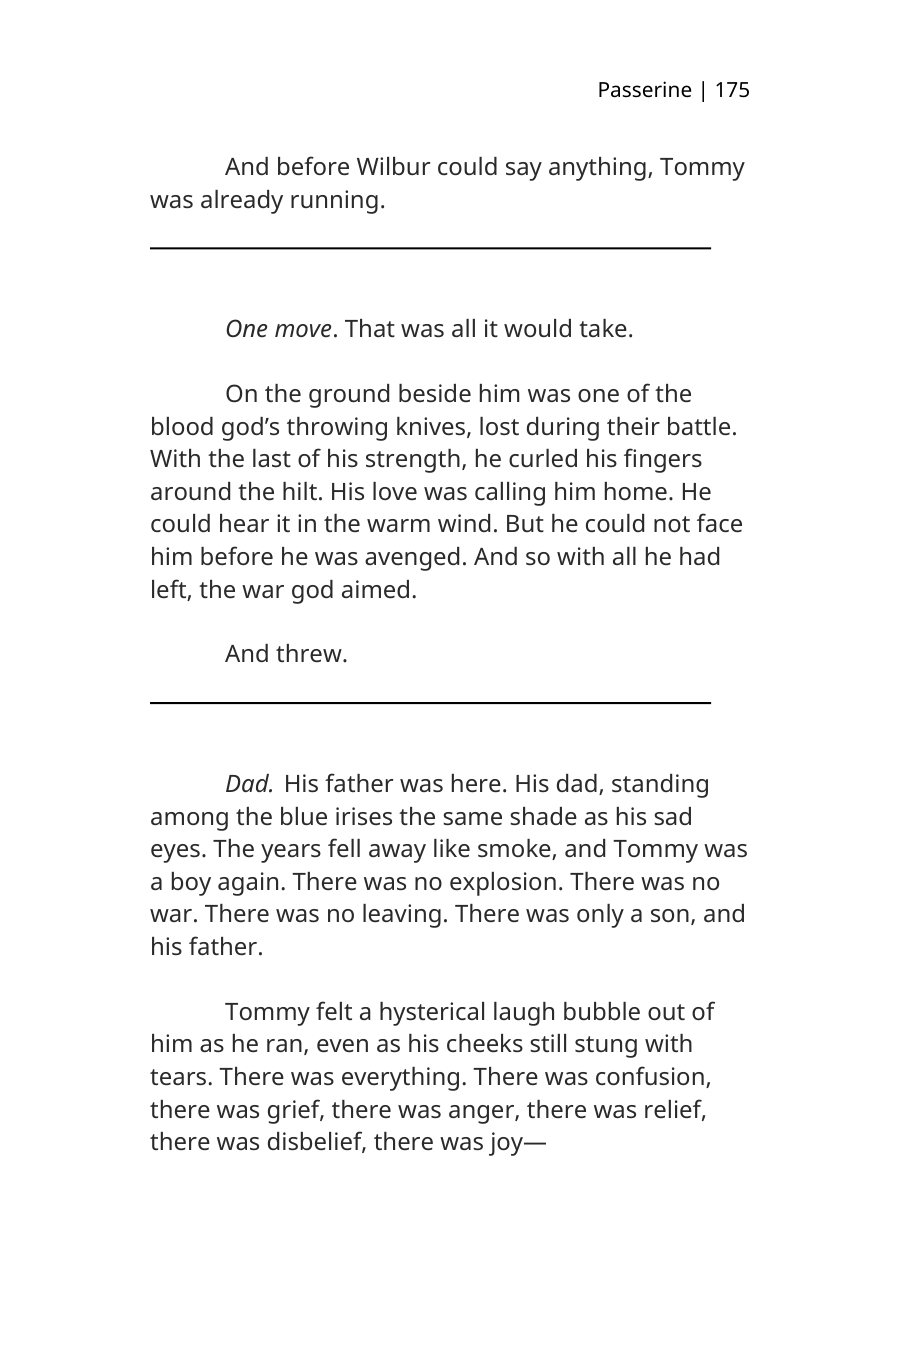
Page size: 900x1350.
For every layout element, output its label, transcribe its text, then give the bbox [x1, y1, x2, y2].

text Tommy felt a hysterical laugh bubble out of him as he ran, even as his cheeks still stung with tears. There was everything. There was confusion, there was grief, there was anger, there was relief, there was disbelief, there was joy— [150, 994, 750, 1158]
text And threw. [150, 637, 750, 670]
text On the ground beside him was one of the blood god’s throwing knives, lost during their battle. With the last of his strength, he curled his fingers around the hilt. His love was calling him home. He could hear it in the warm wind. But he could not face him before he was avenged. And so with all he had left, the war god aimed. [150, 377, 750, 605]
text One move. That was all it would take. [150, 312, 750, 345]
text And before Wilbur could say anything, Tommy was already running. [150, 150, 750, 215]
text Dad. His father was here. His dad, standing among the blue irises the same shade as his sad eyes. The years fell away like smoke, and Tommy was a boy again. There was no explosion. There was no war. There was no leaving. There was only a son, and his father. [150, 767, 750, 962]
